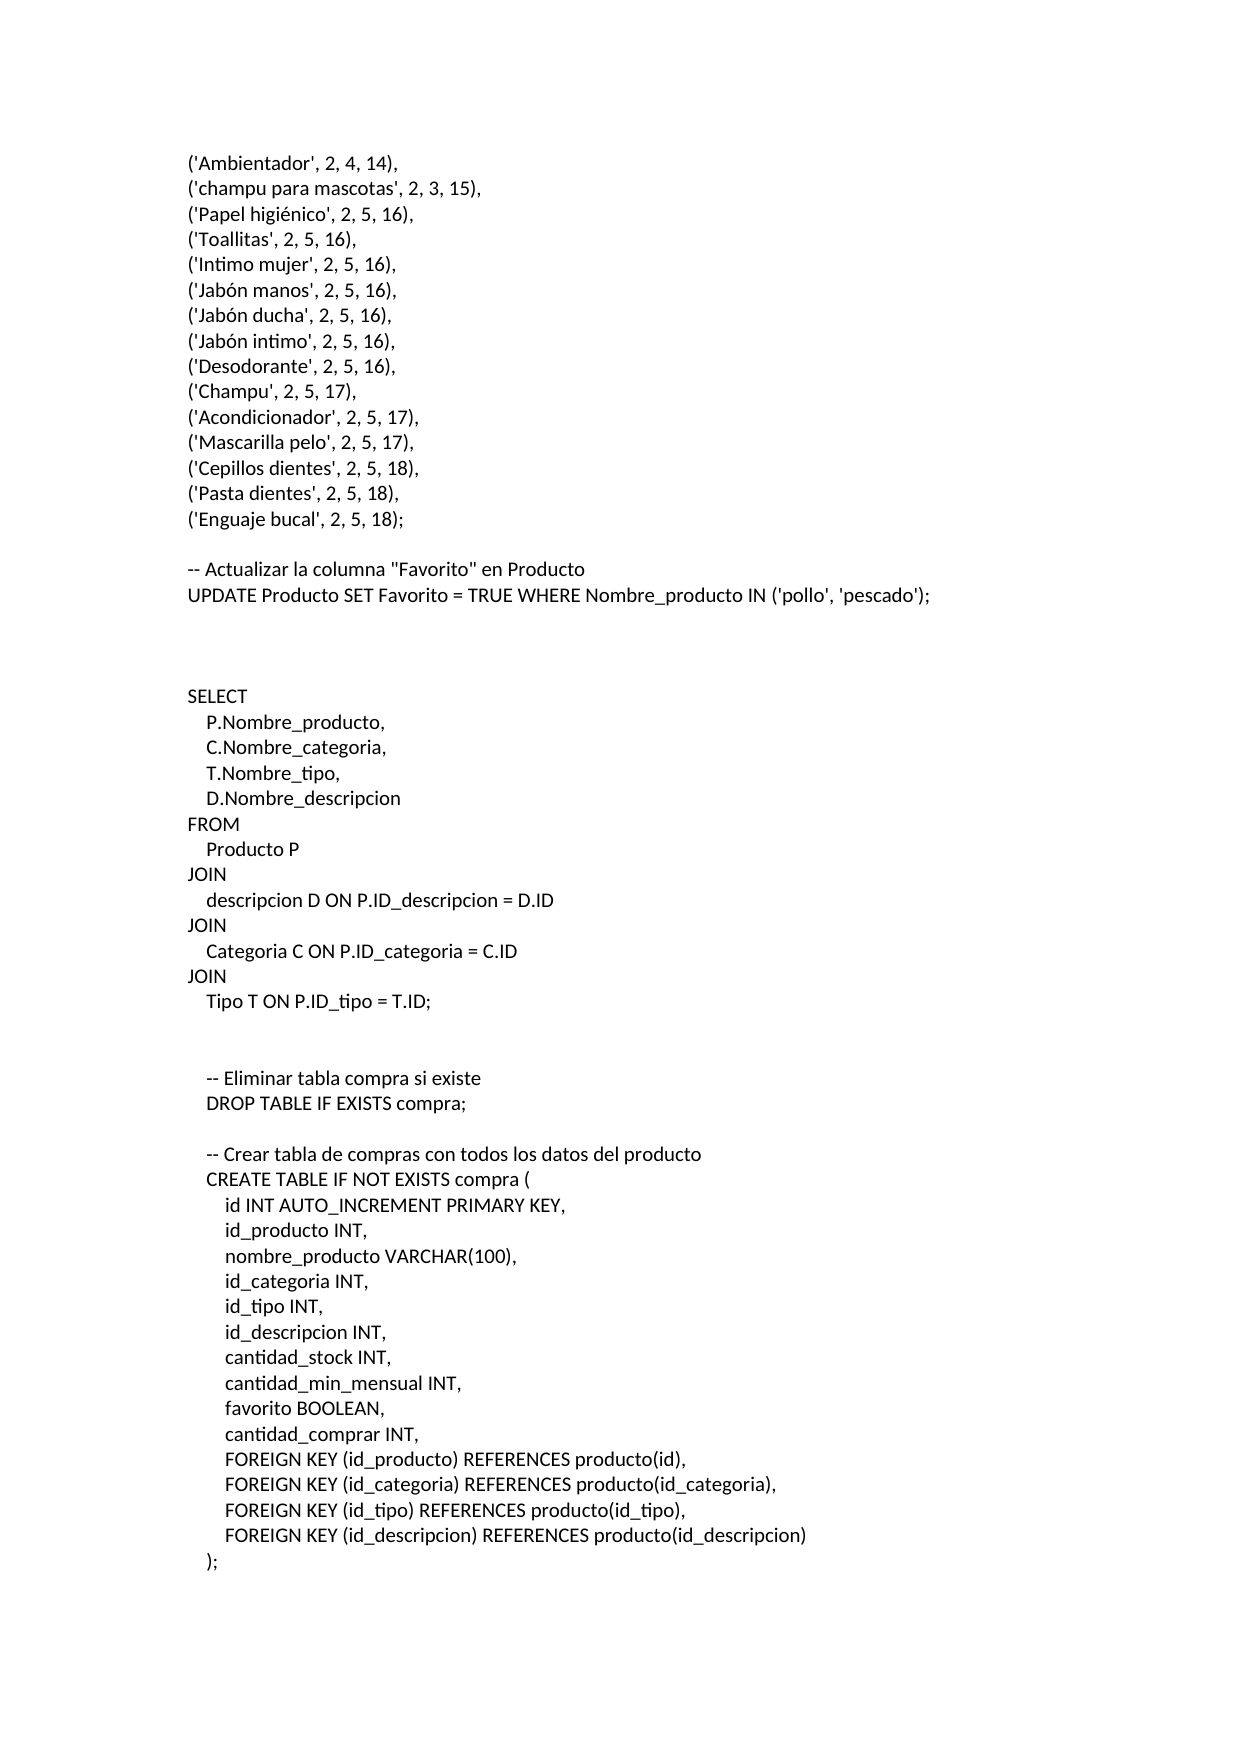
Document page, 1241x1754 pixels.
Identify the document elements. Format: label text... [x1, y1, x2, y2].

list JOIN [187, 912, 1053, 938]
list Categoria C ON P.ID_categoria = C.ID [187, 938, 1053, 963]
list id_producto INT, [187, 1217, 1053, 1243]
list Producto P [187, 836, 1053, 862]
list ); [187, 1548, 1053, 1573]
list ('Intimo mujer', 2, 5, 16), [187, 252, 1053, 277]
list ('Desodorante', 2, 5, 16), [187, 353, 1053, 379]
list P.Nombre_producto, [187, 709, 1053, 734]
list CREATE TABLE IF NOT EXISTS compra ( [187, 1167, 1053, 1192]
list id INT AUTO_INCREMENT PRIMARY KEY, [187, 1192, 1053, 1217]
list D.Nombre_descripcion [187, 785, 1053, 811]
list ('Enguaje bucal', 2, 5, 18); [187, 506, 1053, 531]
list -- Crear tabla de compras con todos los datos del producto [187, 1141, 1053, 1167]
list cantidad_min_mensual INT, [187, 1370, 1053, 1395]
list ('Jabón manos', 2, 5, 16), [187, 277, 1053, 302]
list C.Nombre_categoria, [187, 734, 1053, 760]
list ('champu para mascotas', 2, 3, 15), [187, 175, 1053, 201]
list SELECT [187, 684, 1053, 709]
list ('Ambientador', 2, 4, 14), [187, 150, 1053, 175]
list -- Actualizar la columna "Favorito" en Producto [187, 557, 1053, 582]
list FOREIGN KEY (id_categoria) REFERENCES producto(id_categoria), [187, 1472, 1053, 1497]
list ('Mascarilla pelo', 2, 5, 17), [187, 429, 1053, 455]
list FOREIGN KEY (id_tipo) REFERENCES producto(id_tipo), [187, 1497, 1053, 1522]
list id_descripcion INT, [187, 1319, 1053, 1344]
list UPDATE Producto SET Favorito = TRUE WHERE Nombre_producto IN ('pollo', 'pescado'); [187, 582, 1053, 607]
list descripcion D ON P.ID_descripcion = D.ID [187, 887, 1053, 912]
list JOIN [187, 862, 1053, 887]
list nombre_producto VARCHAR(100), [187, 1243, 1053, 1268]
list FROM [187, 811, 1053, 836]
list FOREIGN KEY (id_producto) REFERENCES producto(id), [187, 1446, 1053, 1472]
list id_tipo INT, [187, 1294, 1053, 1319]
list -- Eliminar tabla compra si existe [187, 1065, 1053, 1090]
list JOIN [187, 963, 1053, 989]
list T.Nombre_tipo, [187, 760, 1053, 785]
list ('Acondicionador', 2, 5, 17), [187, 404, 1053, 429]
list ('Champu', 2, 5, 17), [187, 379, 1053, 404]
list ('Papel higiénico', 2, 5, 16), [187, 201, 1053, 226]
list ('Cepillos dientes', 2, 5, 18), [187, 455, 1053, 480]
list Tipo T ON P.ID_tipo = T.ID; [187, 989, 1053, 1014]
list id_categoria INT, [187, 1268, 1053, 1294]
list favorito BOOLEAN, [187, 1395, 1053, 1421]
list ('Toallitas', 2, 5, 16), [187, 226, 1053, 252]
list ('Pasta dientes', 2, 5, 18), [187, 480, 1053, 506]
list cantidad_comprar INT, [187, 1421, 1053, 1446]
list DROP TABLE IF EXISTS compra; [187, 1090, 1053, 1116]
list ('Jabón intimo', 2, 5, 16), [187, 328, 1053, 353]
list cantidad_stock INT, [187, 1344, 1053, 1370]
list ('Jabón ducha', 2, 5, 16), [187, 302, 1053, 328]
list FOREIGN KEY (id_descripcion) REFERENCES producto(id_descripcion) [187, 1522, 1053, 1548]
